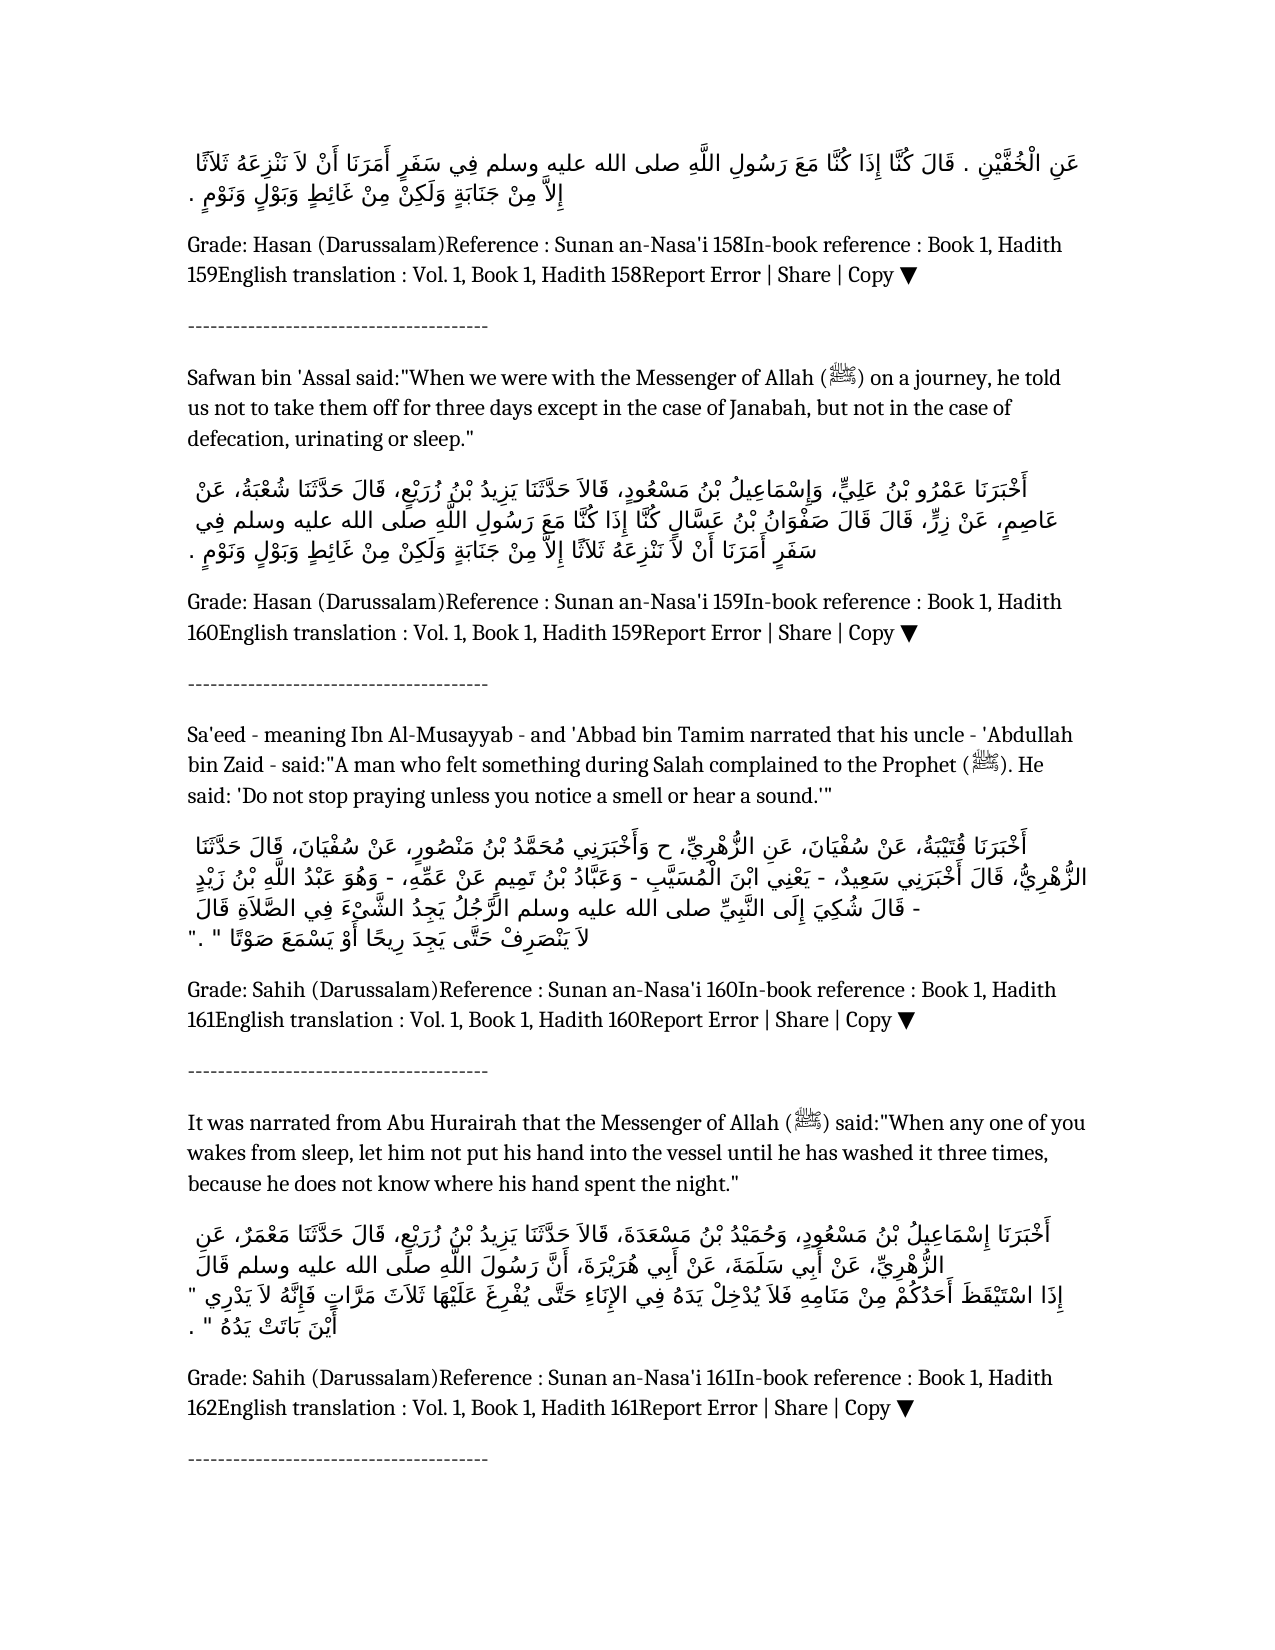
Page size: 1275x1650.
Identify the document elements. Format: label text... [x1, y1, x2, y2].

text أَخْبَرَنَا إِسْمَاعِيلُ بْنُ مَسْعُودٍ، وَحُمَيْدُ بْنُ مَسْعَدَةَ، قَالاَ حَدَّثَنَا يَزِيدُ بْنُ زُرَيْعٍ، قَالَ حَدَّثَنَا مَعْمَرٌ، عَنِ الزُّهْرِيِّ، عَنْ أَبِي سَلَمَةَ، عَنْ أَبِي هُرَيْرَةَ، أَنَّ رَسُولَ اللَّهِ صلى الله عليه وسلم قَالَ ‏ "‏ إِذَا اسْتَيْقَظَ أَحَدُكُمْ مِنْ مَنَامِهِ فَلاَ يُدْخِلْ يَدَهُ فِي الإِنَاءِ حَتَّى يُفْرِغَ عَلَيْهَا ثَلاَثَ مَرَّاتٍ فَإِنَّهُ لاَ يَدْرِي أَيْنَ بَاتَتْ يَدُهُ ‏"‏ ‏.‏ [187, 1221, 1087, 1340]
text ---------------------------------------- [187, 313, 1087, 340]
text أَخْبَرَنَا قُتَيْبَةُ، عَنْ سُفْيَانَ، عَنِ الزُّهْرِيِّ، ح وَأَخْبَرَنِي مُحَمَّدُ بْنُ مَنْصُورٍ، عَنْ سُفْيَانَ، قَالَ حَدَّثَنَا الزُّهْرِيُّ، قَالَ أَخْبَرَنِي سَعِيدٌ، - يَعْنِي ابْنَ الْمُسَيَّبِ - وَعَبَّادُ بْنُ تَمِيمٍ عَنْ عَمِّهِ، - وَهُوَ عَبْدُ اللَّهِ بْنُ زَيْدٍ - قَالَ شُكِيَ إِلَى النَّبِيِّ صلى الله عليه وسلم الرَّجُلُ يَجِدُ الشَّىْءَ فِي الصَّلاَةِ قَالَ ‏ "‏ لاَ يَنْصَرِفْ حَتَّى يَجِدَ رِيحًا أَوْ يَسْمَعَ صَوْتًا ‏"‏ ‏.‏ [187, 833, 1087, 952]
text أَخْبَرَنَا عَمْرُو بْنُ عَلِيٍّ، وَإِسْمَاعِيلُ بْنُ مَسْعُودٍ، قَالاَ حَدَّثَنَا يَزِيدُ بْنُ زُرَيْعٍ، قَالَ حَدَّثَنَا شُعْبَةُ، عَنْ عَاصِمٍ، عَنْ زِرٍّ، قَالَ قَالَ صَفْوَانُ بْنُ عَسَّالٍ كُنَّا إِذَا كُنَّا مَعَ رَسُولِ اللَّهِ صلى الله عليه وسلم فِي سَفَرٍ أَمَرَنَا أَنْ لاَ نَنْزِعَهُ ثَلاَثًا إِلاَّ مِنْ جَنَابَةٍ وَلَكِنْ مِنْ غَائِطٍ وَبَوْلٍ وَنَوْمٍ ‏.‏ [187, 476, 1087, 564]
text Safwan bin 'Assal said:"When we were with the Messenger of Allah (ﷺ) on a journey, he told us not to take them off for three days except in the case of Janabah, but not in the case of defecation, urinating or sleep." [187, 364, 1087, 452]
text ---------------------------------------- [187, 670, 1087, 697]
text Grade: Sahih (Darussalam)Reference : Sunan an-Nasa'i 161In-book reference : Book 1, Hadith 162English translation : Vol. 1, Book 1, Hadith 161Report Error | Share | Copy ▼ [187, 1365, 1087, 1422]
text Grade: Hasan (Darussalam)Reference : Sunan an-Nasa'i 158In-book reference : Book 1, Hadith 159English translation : Vol. 1, Book 1, Hadith 158Report Error | Share | Copy ▼ [187, 232, 1087, 289]
text ---------------------------------------- [187, 1058, 1087, 1085]
text Grade: Hasan (Darussalam)Reference : Sunan an-Nasa'i 159In-book reference : Book 1, Hadith 160English translation : Vol. 1, Book 1, Hadith 159Report Error | Share | Copy ▼ [187, 589, 1087, 646]
text It was narrated from Abu Hurairah that the Messenger of Allah (ﷺ) said:"When any one of you wakes from sleep, let him not put his hand into the vessel until he has washed it three times, because he does not know where his hand spent the night." [187, 1109, 1087, 1197]
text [187, 150, 1087, 207]
text Sa'eed - meaning Ibn Al-Musayyab - and 'Abbad bin Tamim narrated that his uncle - 'Abdullah bin Zaid - said:"A man who felt something during Salah complained to the Prophet (ﷺ). He said: 'Do not stop praying unless you notice a smell or hear a sound.'" [187, 721, 1087, 809]
text Grade: Sahih (Darussalam)Reference : Sunan an-Nasa'i 160In-book reference : Book 1, Hadith 161English translation : Vol. 1, Book 1, Hadith 160Report Error | Share | Copy ▼ [187, 977, 1087, 1034]
text ---------------------------------------- [187, 1446, 1087, 1473]
